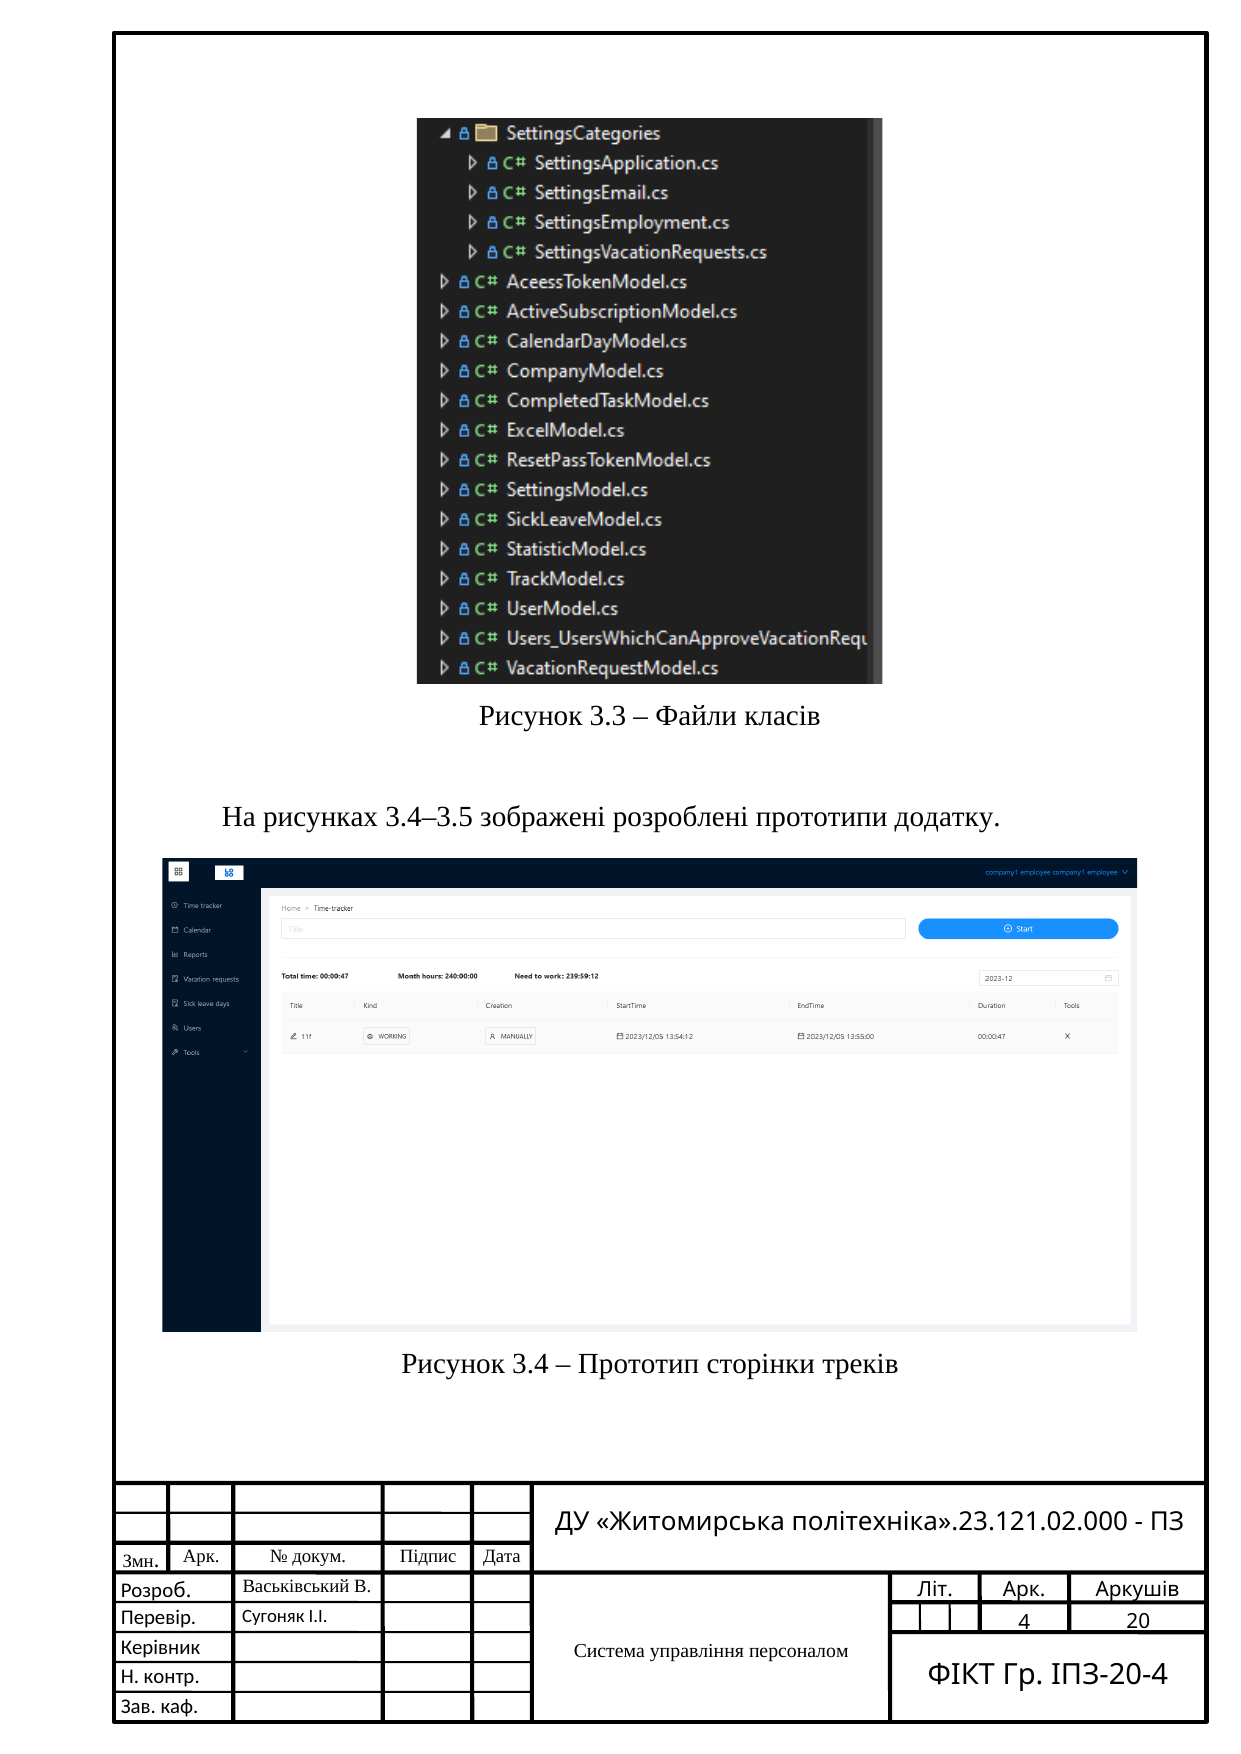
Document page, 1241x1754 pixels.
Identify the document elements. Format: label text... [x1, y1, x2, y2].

text На рисунках 3.4–3.5 зображені розроблені прототипи додатку. [148, 799, 1152, 832]
picture [416, 118, 883, 684]
picture [162, 858, 1138, 1332]
list Рисунок 3.3 – Файли класів [148, 698, 1152, 732]
list Рисунок 3.4 – Прототип сторінки треків [148, 1346, 1152, 1380]
